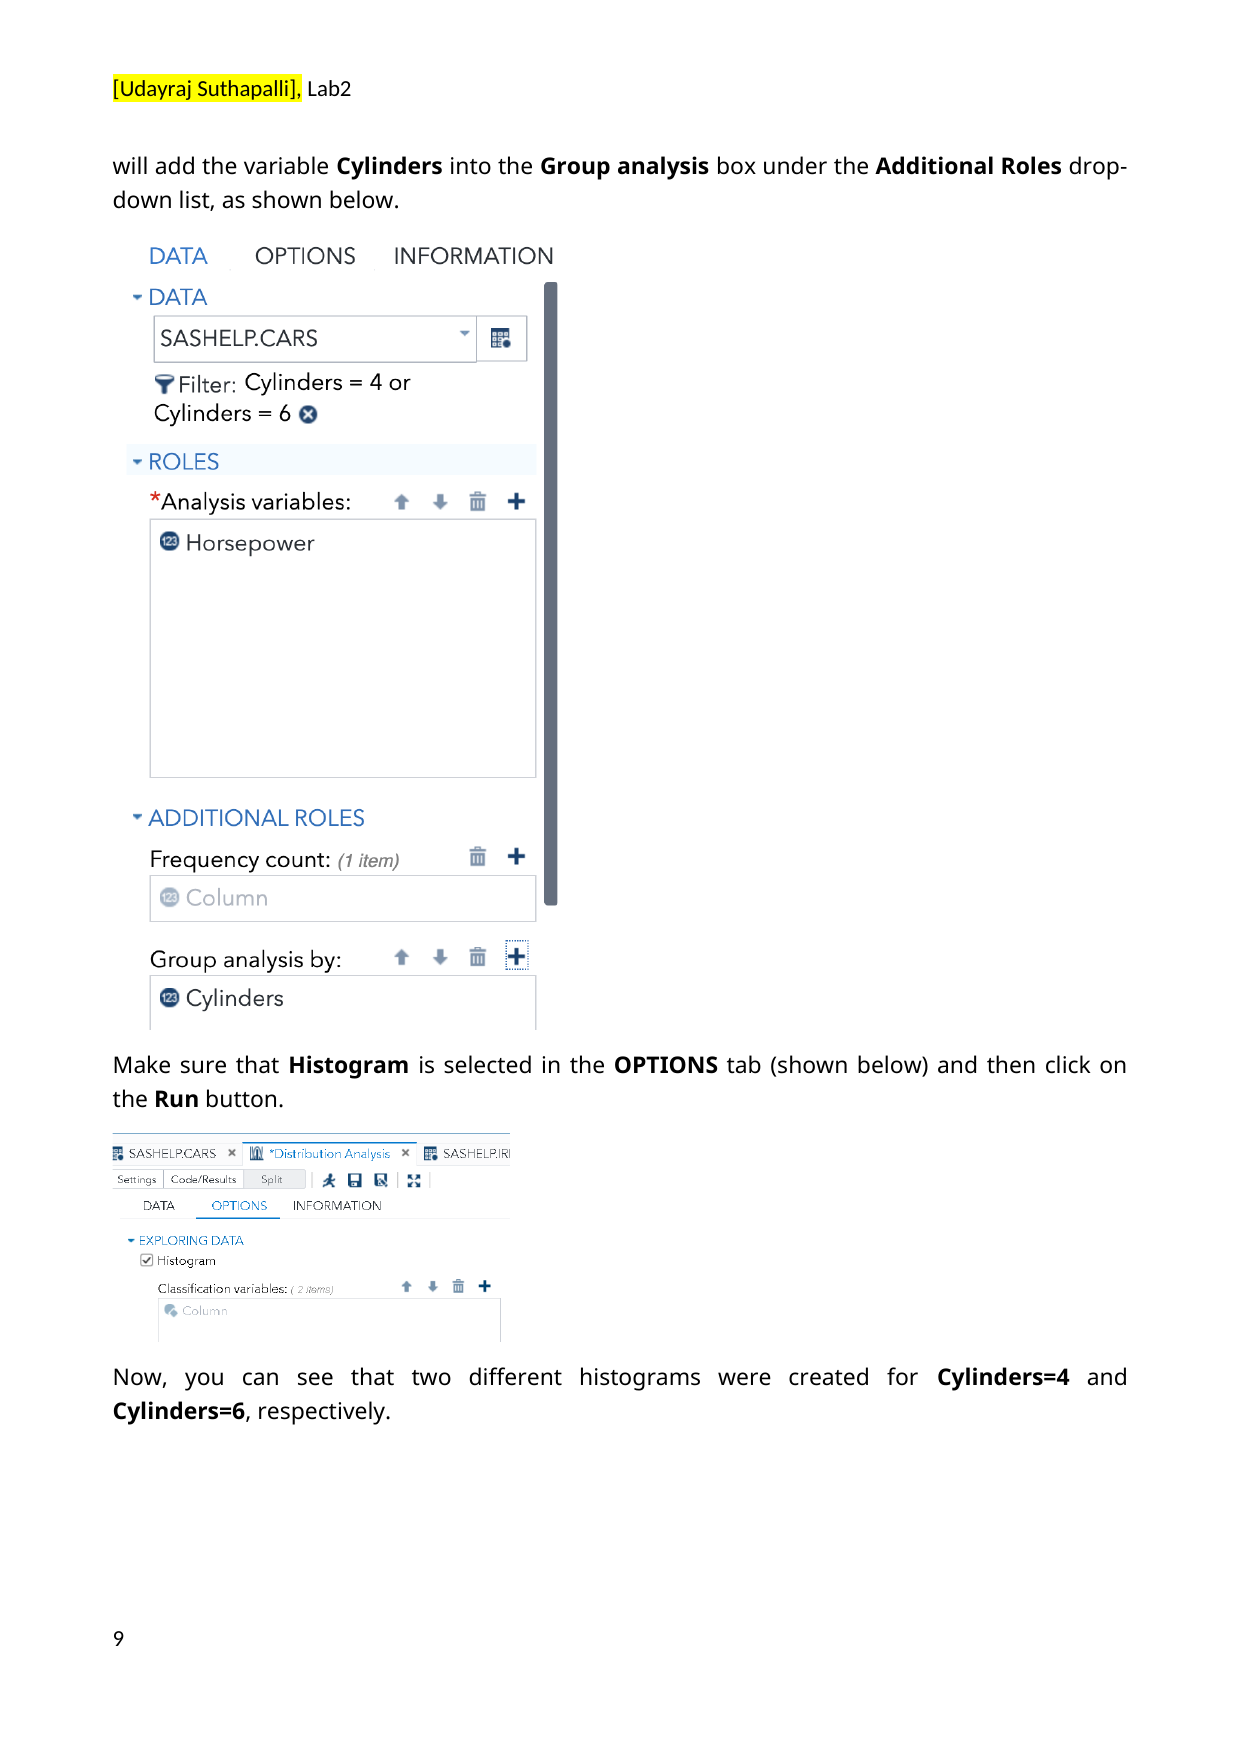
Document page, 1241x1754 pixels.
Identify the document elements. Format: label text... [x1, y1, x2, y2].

text Make sure that Histogram is selected in the OPTIONS tab (shown below) and then click on the Run button. [112, 1049, 1128, 1114]
text Now, you can see that two different histograms were created for Cylinders=4 and Cylinders=6, respectively. [112, 1361, 1128, 1426]
picture [117, 234, 558, 1030]
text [112, 150, 1128, 215]
picture [112, 1133, 510, 1342]
